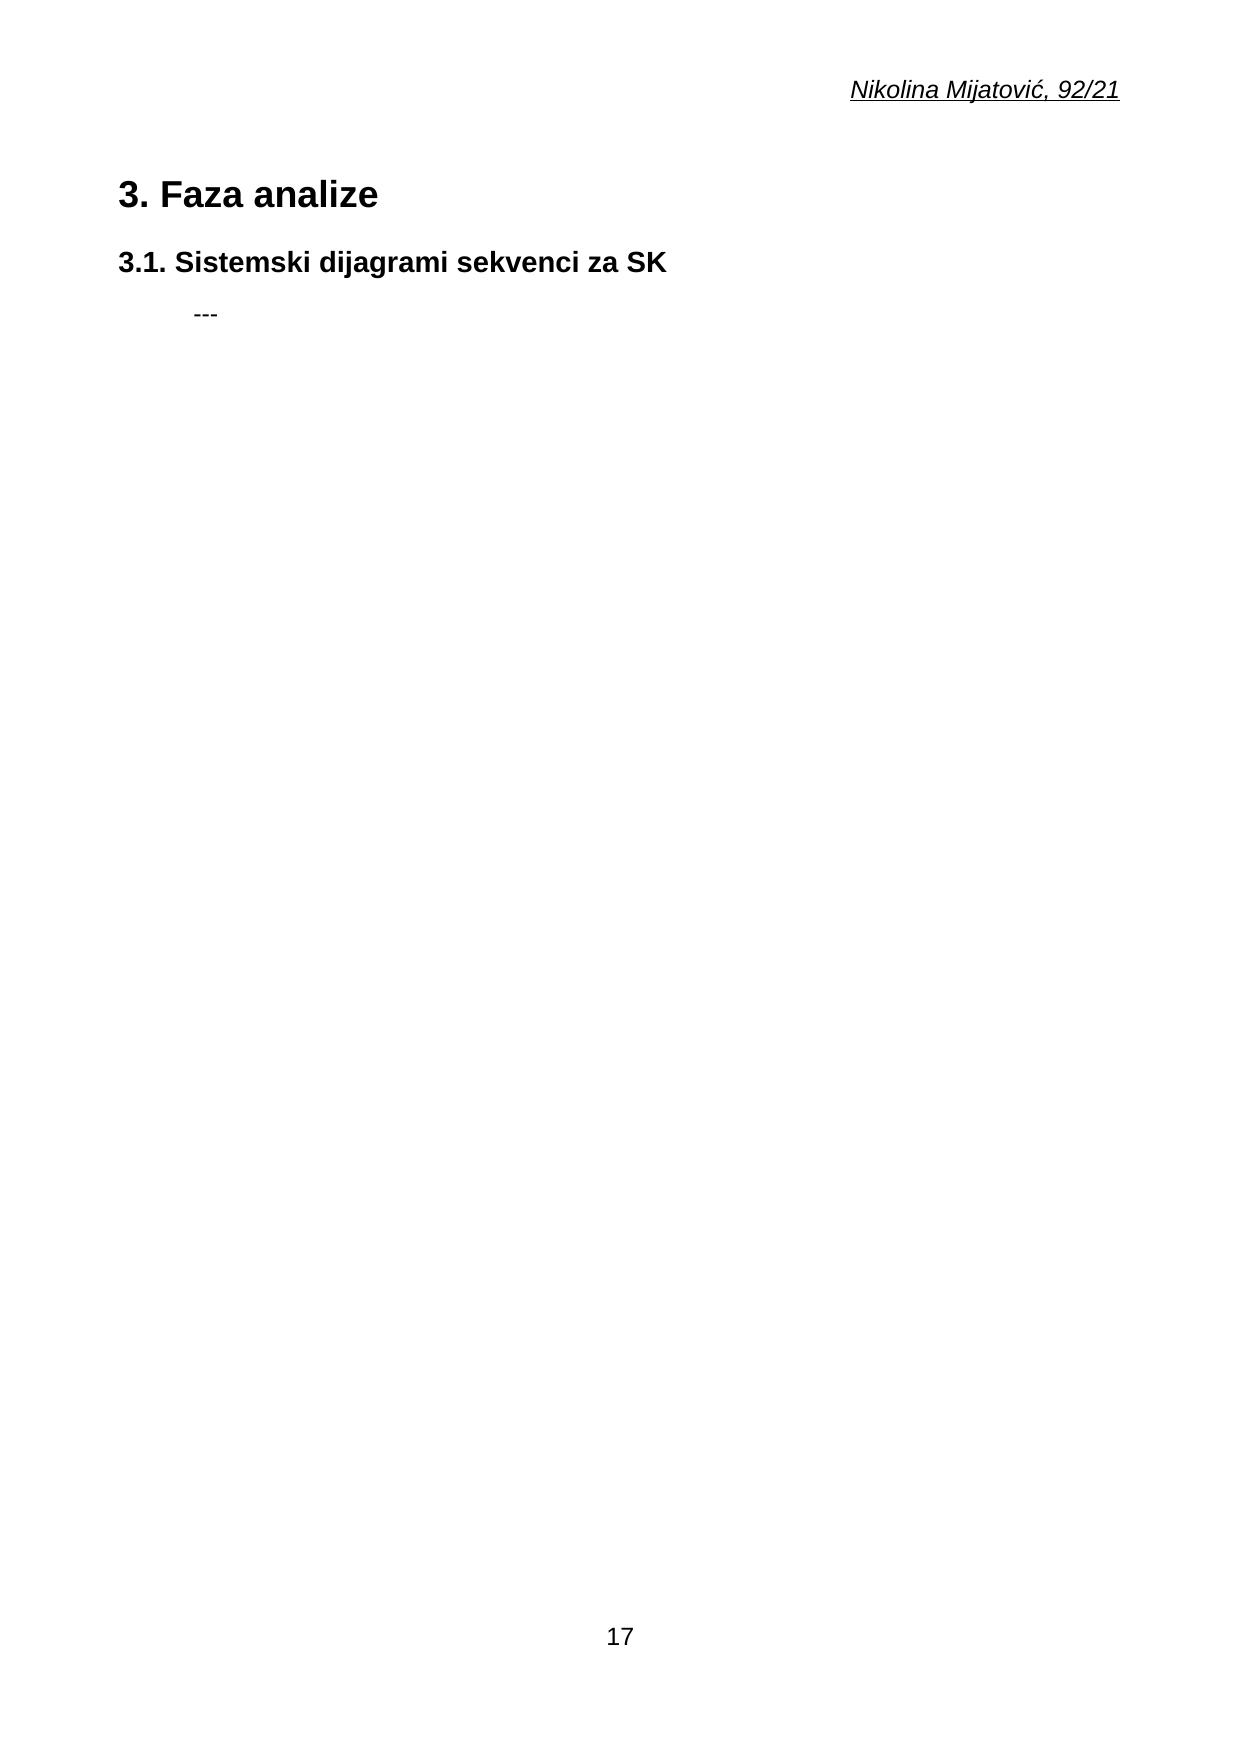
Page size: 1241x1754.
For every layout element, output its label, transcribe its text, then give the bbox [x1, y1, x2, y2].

subtitle 3. Faza analize [118, 173, 1122, 216]
subtitle 3.1. Sistemski dijagrami sekvenci za SK [118, 245, 1122, 279]
text --- [118, 299, 1122, 327]
